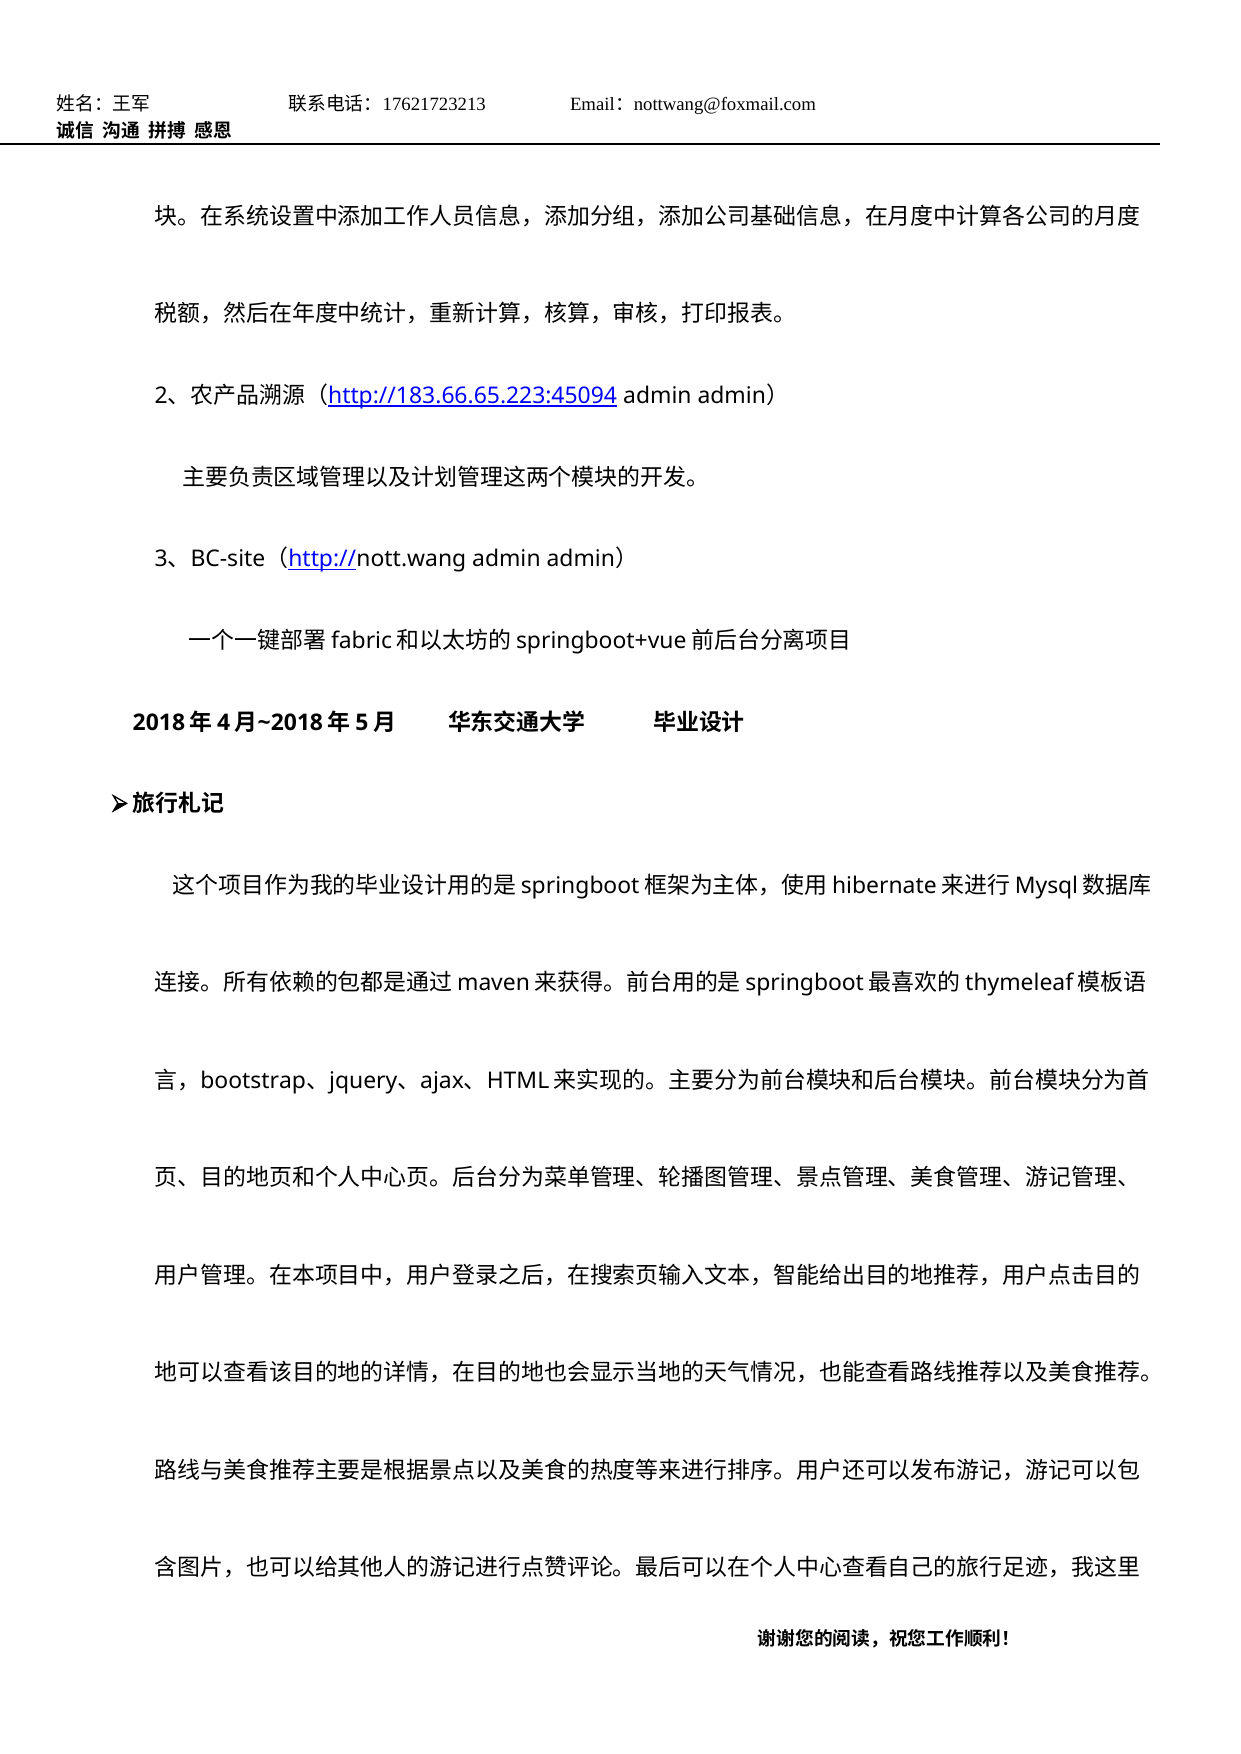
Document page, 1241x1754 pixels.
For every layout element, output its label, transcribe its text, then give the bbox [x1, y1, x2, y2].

list 3、BC-site（http://nott.wang admin admin） [154, 524, 1152, 589]
text 2018年4月~2018年5月 华东交通大学 毕业设计 [132, 688, 1152, 753]
list 主要负责区域管理以及计划管理这两个模块的开发。 [154, 443, 1152, 508]
list 一个一键部署fabric和以太坊的springboot+vue前后台分离项目 [154, 606, 1152, 671]
list 2、农产品溯源（http://183.66.65.223:45094 admin admin） [154, 361, 1152, 426]
list 旅行札记 [111, 769, 1152, 834]
